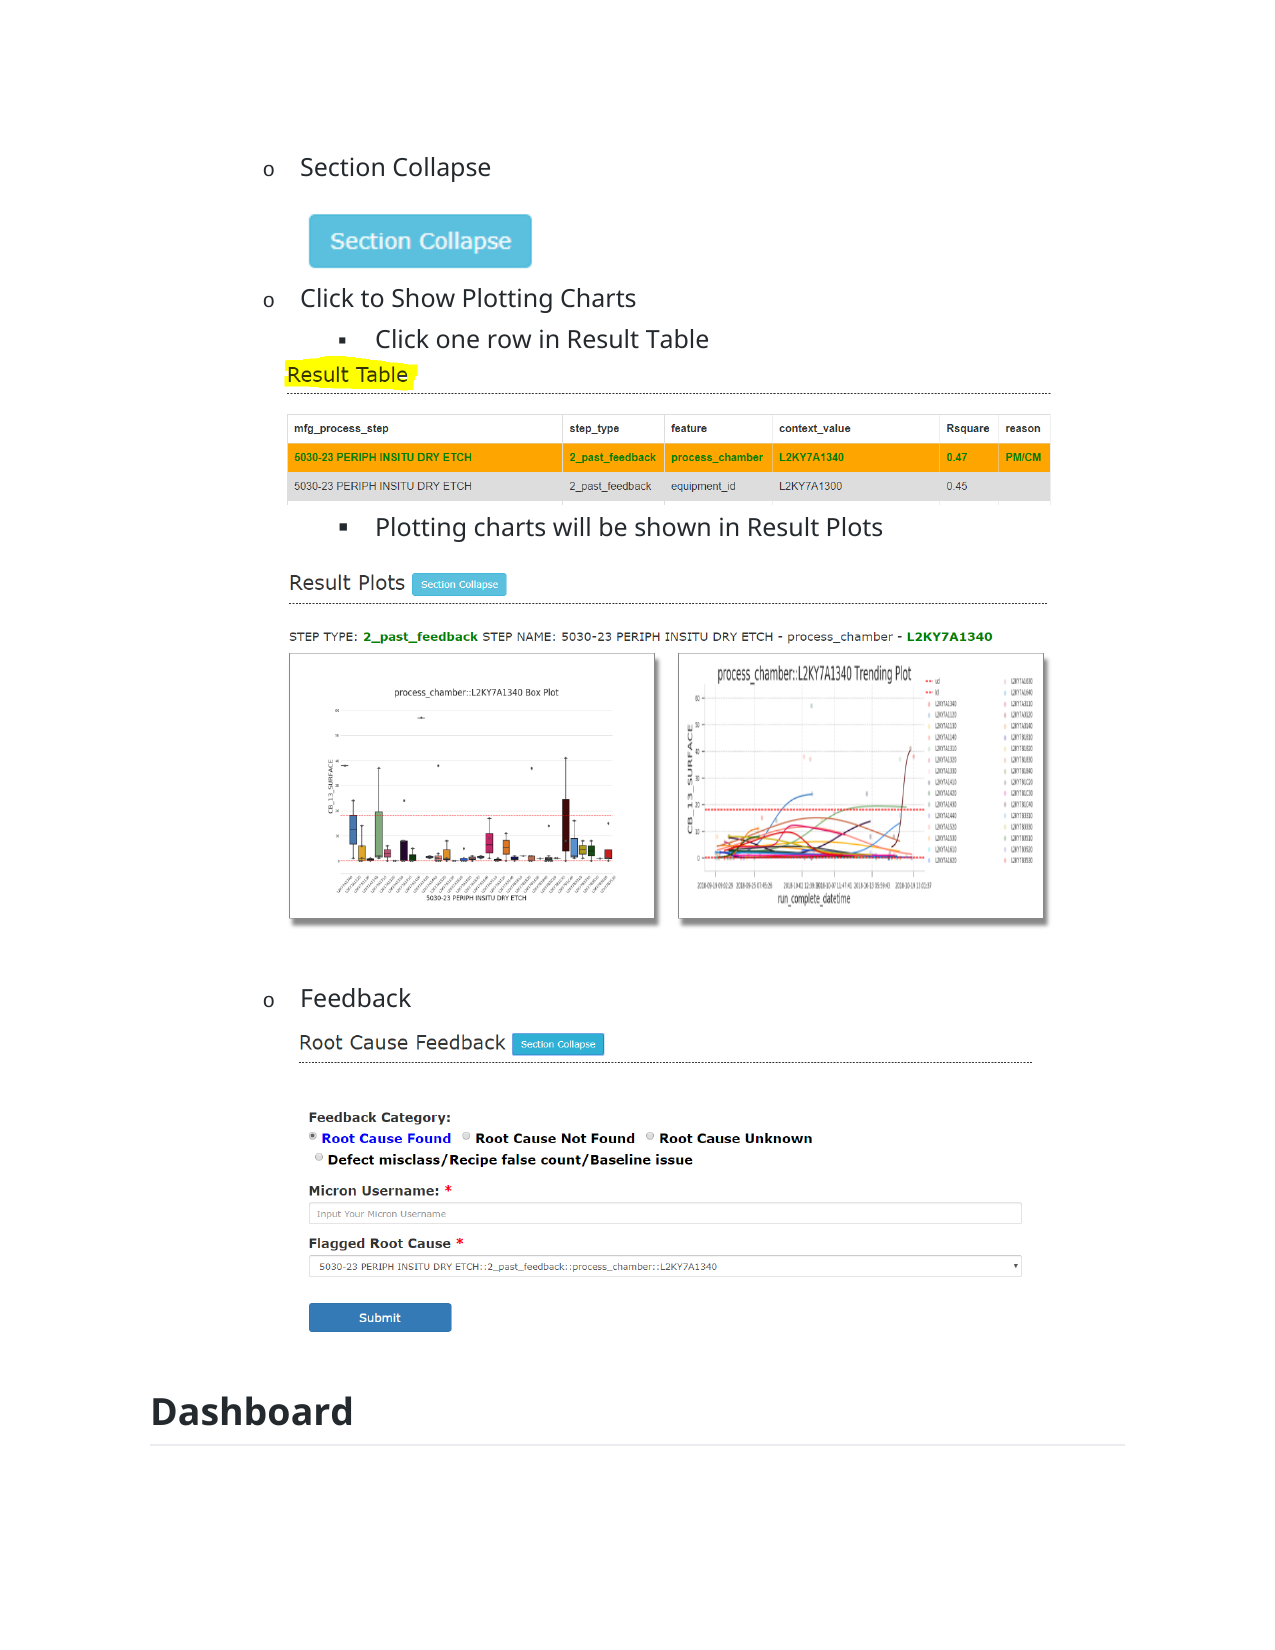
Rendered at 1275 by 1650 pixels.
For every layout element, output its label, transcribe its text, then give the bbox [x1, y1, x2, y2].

text Dashboard [150, 1385, 1125, 1444]
picture [293, 1024, 1039, 1341]
list Feedback [262, 980, 1125, 1014]
picture [286, 561, 1054, 930]
picture [300, 184, 554, 275]
list Click one row in Result Table [337, 321, 1125, 355]
list Section Collapse [262, 150, 1125, 275]
picture [282, 356, 1055, 505]
list Plotting charts will be shown in Result Plots [337, 510, 1125, 572]
list Click to Show Plotting Charts [262, 281, 1125, 315]
